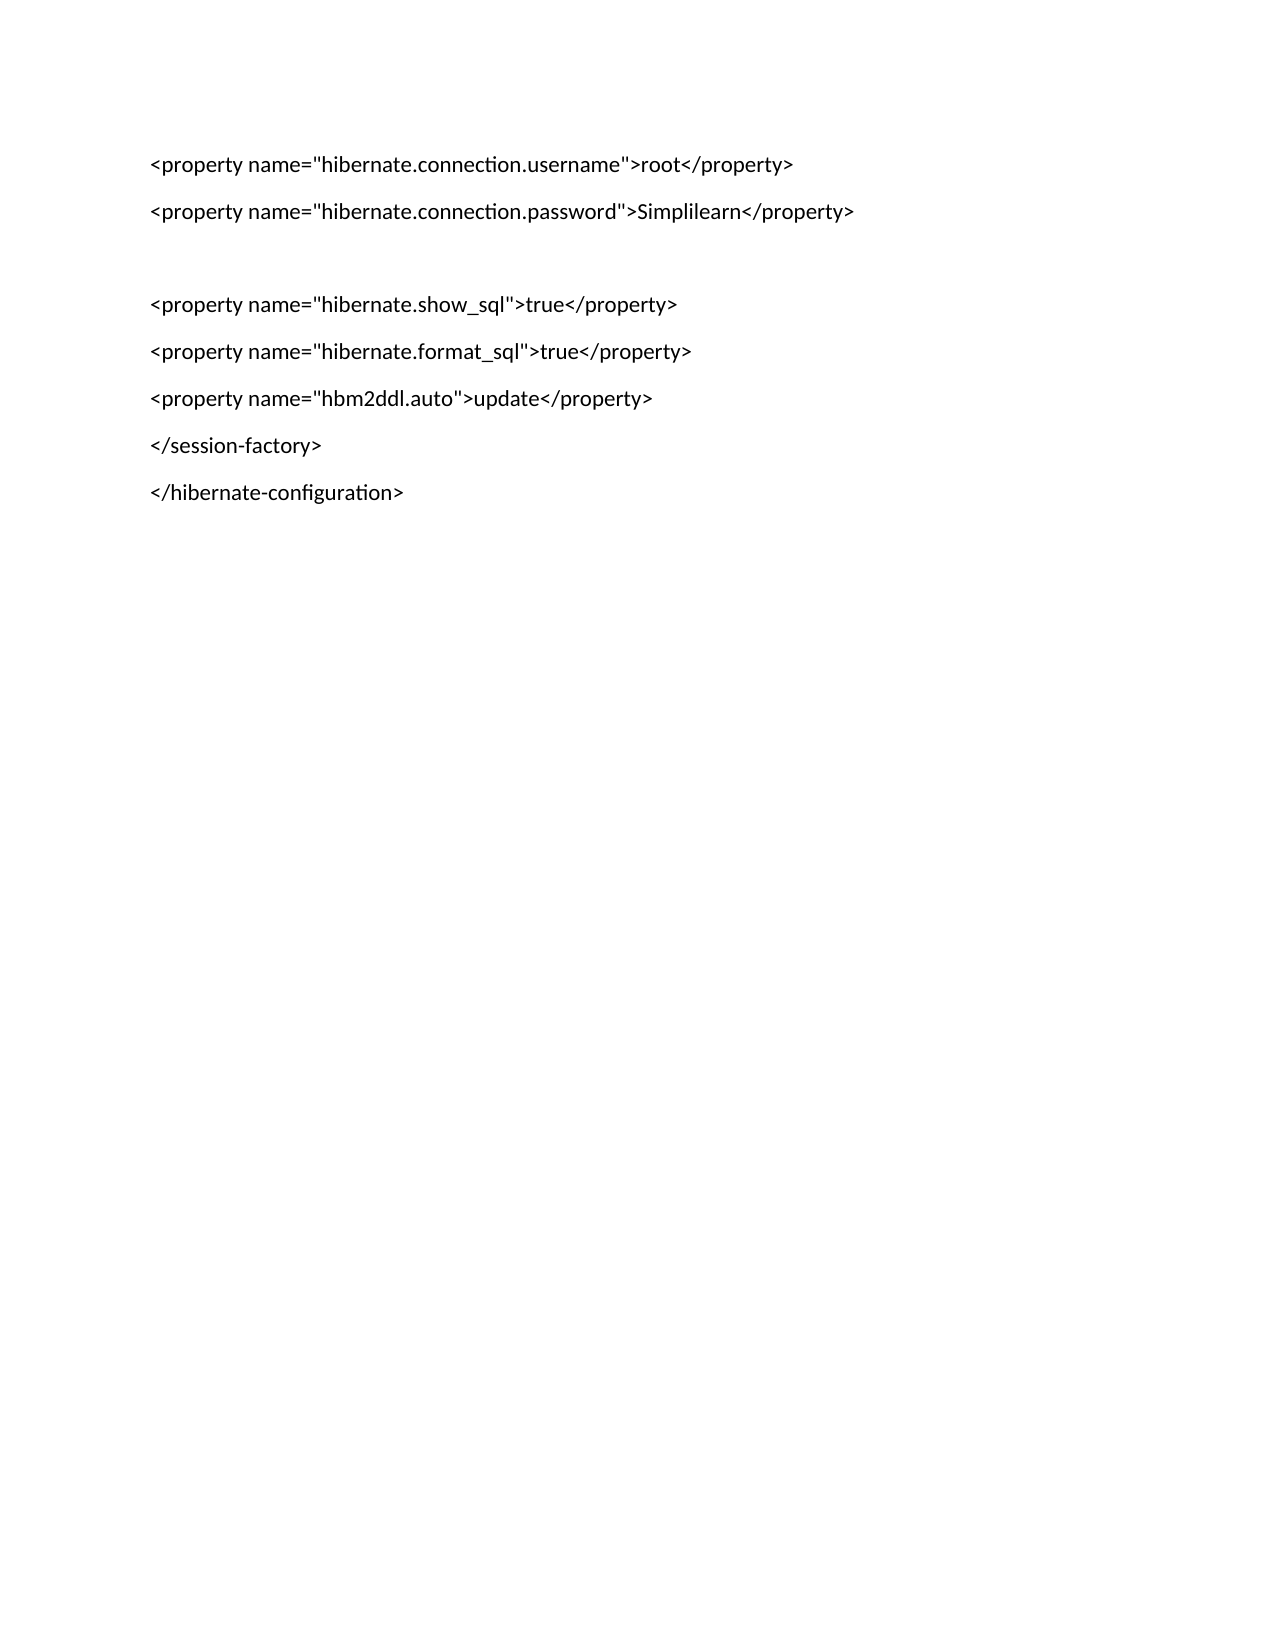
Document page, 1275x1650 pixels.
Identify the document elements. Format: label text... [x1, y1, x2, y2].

text </hibernate-configuration> [150, 478, 1125, 506]
text </session-factory> [150, 431, 1125, 459]
text <property name="hbm2ddl.auto">update</property> [150, 384, 1125, 412]
text <property name="hibernate.connection.username">root</property> [150, 150, 1125, 178]
text <property name="hibernate.show_sql">true</property> [150, 291, 1125, 319]
text <property name="hibernate.format_sql">true</property> [150, 337, 1125, 366]
text <property name="hibernate.connection.password">Simplilearn</property> [150, 197, 1125, 225]
